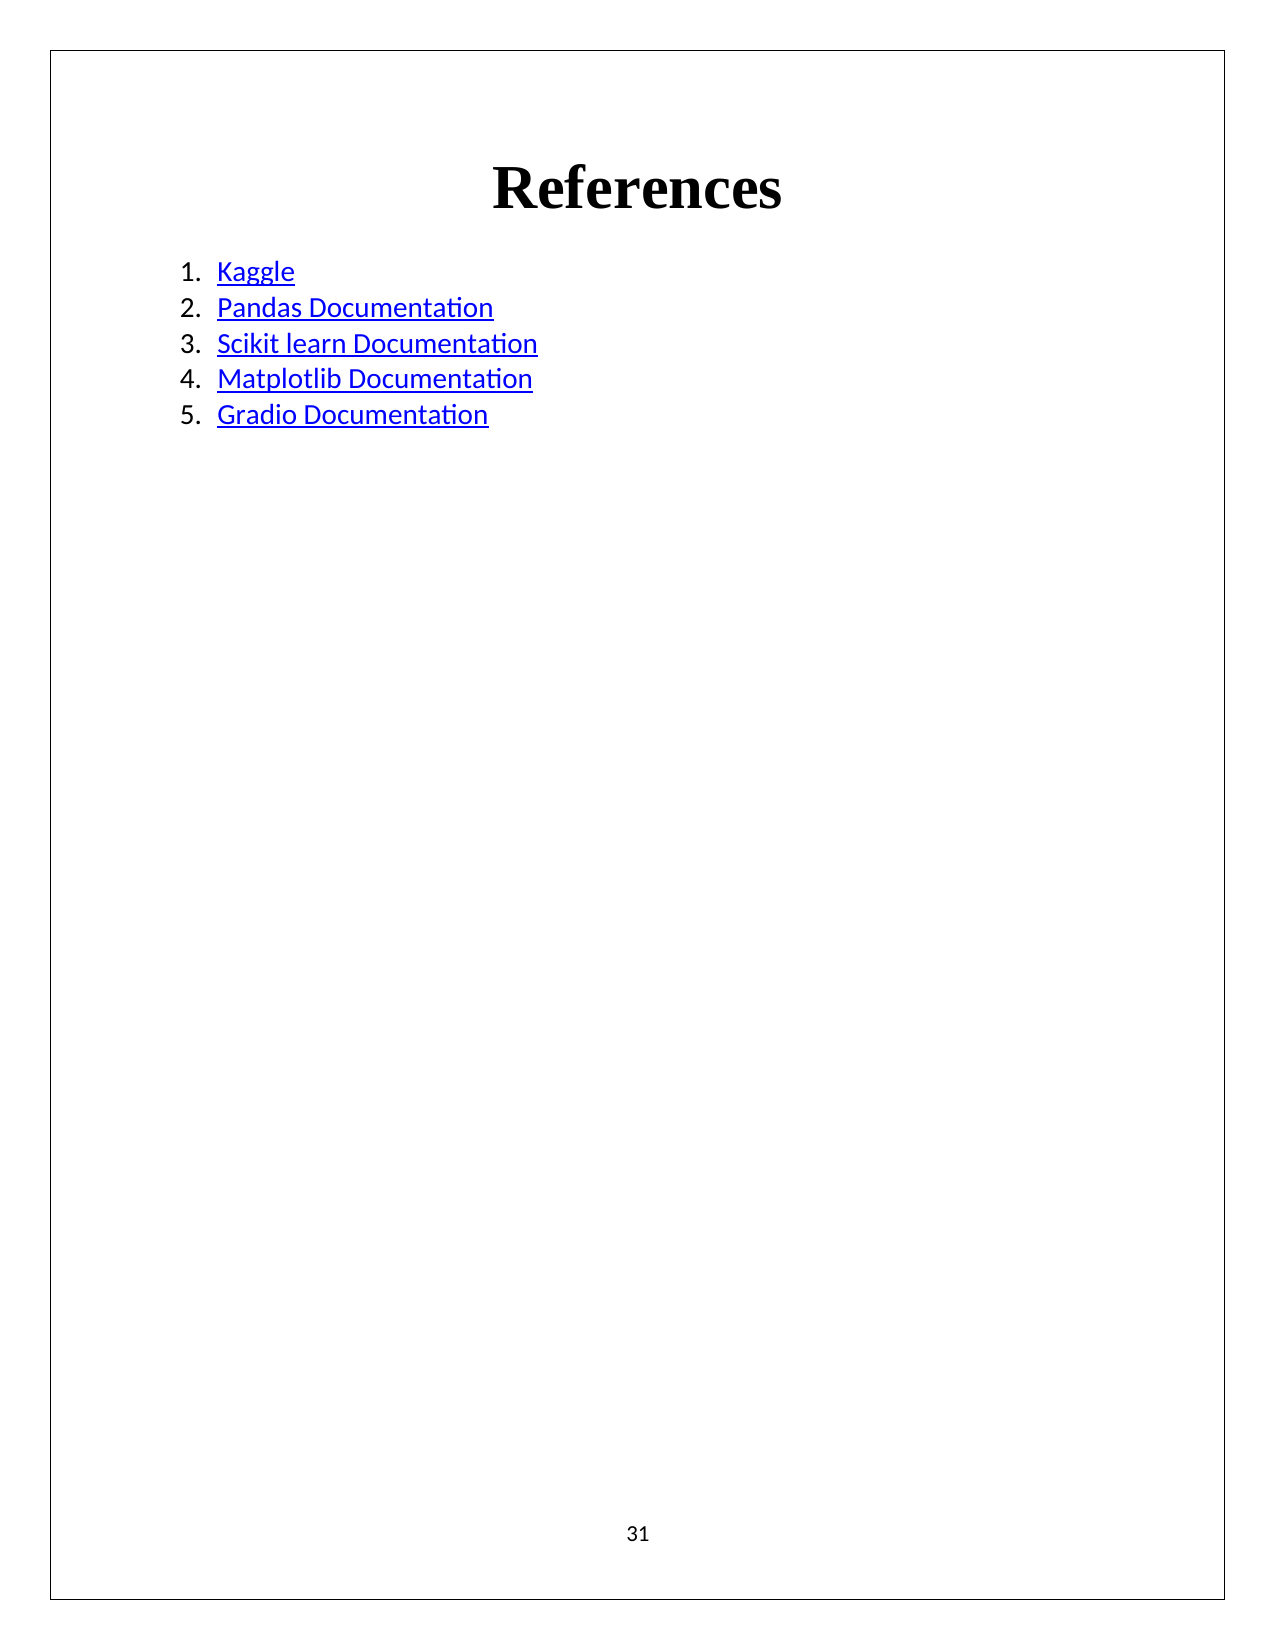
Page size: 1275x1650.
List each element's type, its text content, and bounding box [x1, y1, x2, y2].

list Matplotlib Documentation [179, 360, 1125, 396]
list Kaggle [179, 253, 1125, 289]
list Scikit learn Documentation [179, 325, 1125, 360]
text References [150, 150, 1125, 222]
list Pandas Documentation [179, 289, 1125, 325]
list Gradio Documentation [179, 396, 1125, 432]
